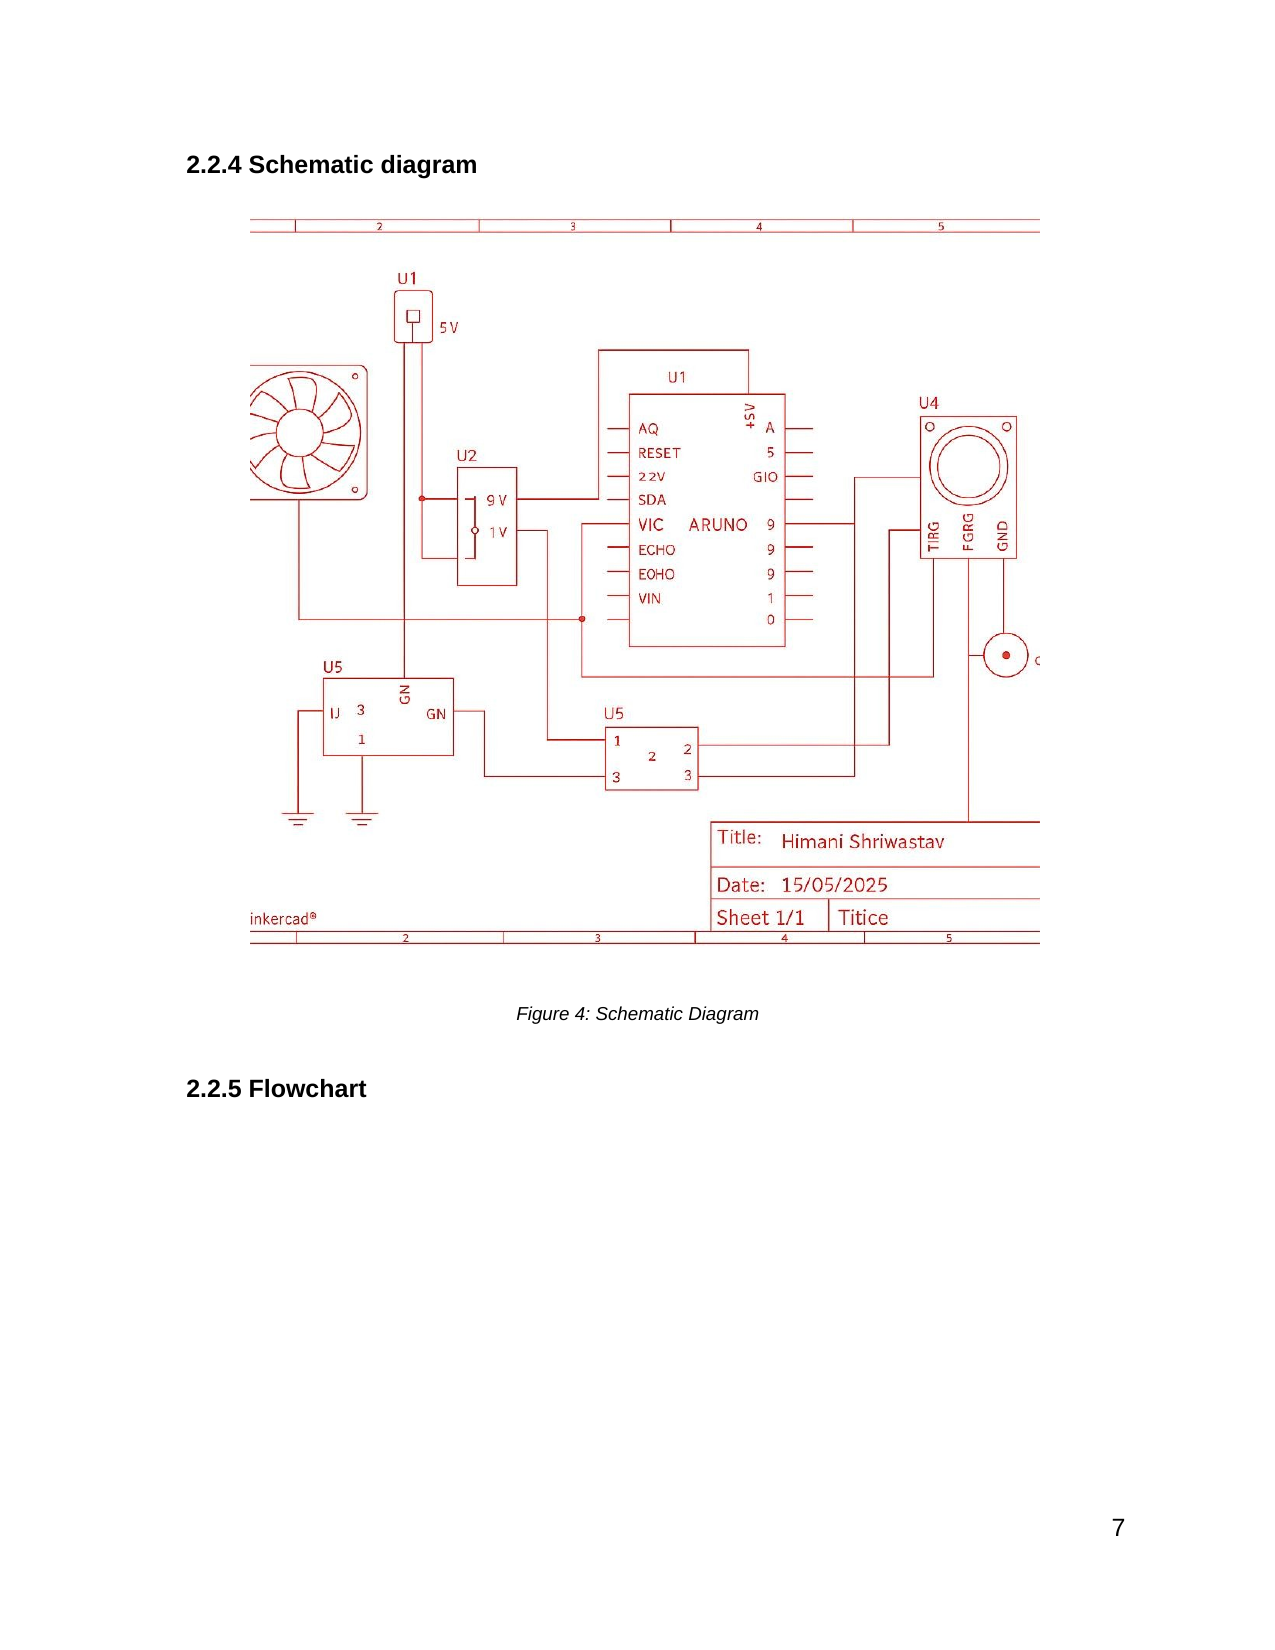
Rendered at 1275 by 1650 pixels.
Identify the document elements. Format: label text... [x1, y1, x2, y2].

subtitle 2.2.4 Schematic diagram [186, 150, 1169, 179]
text Figure 4: Schematic Diagram [183, 1003, 1092, 1024]
picture [250, 192, 1040, 983]
subtitle 2.2.5 Flowchart [186, 1073, 1169, 1102]
